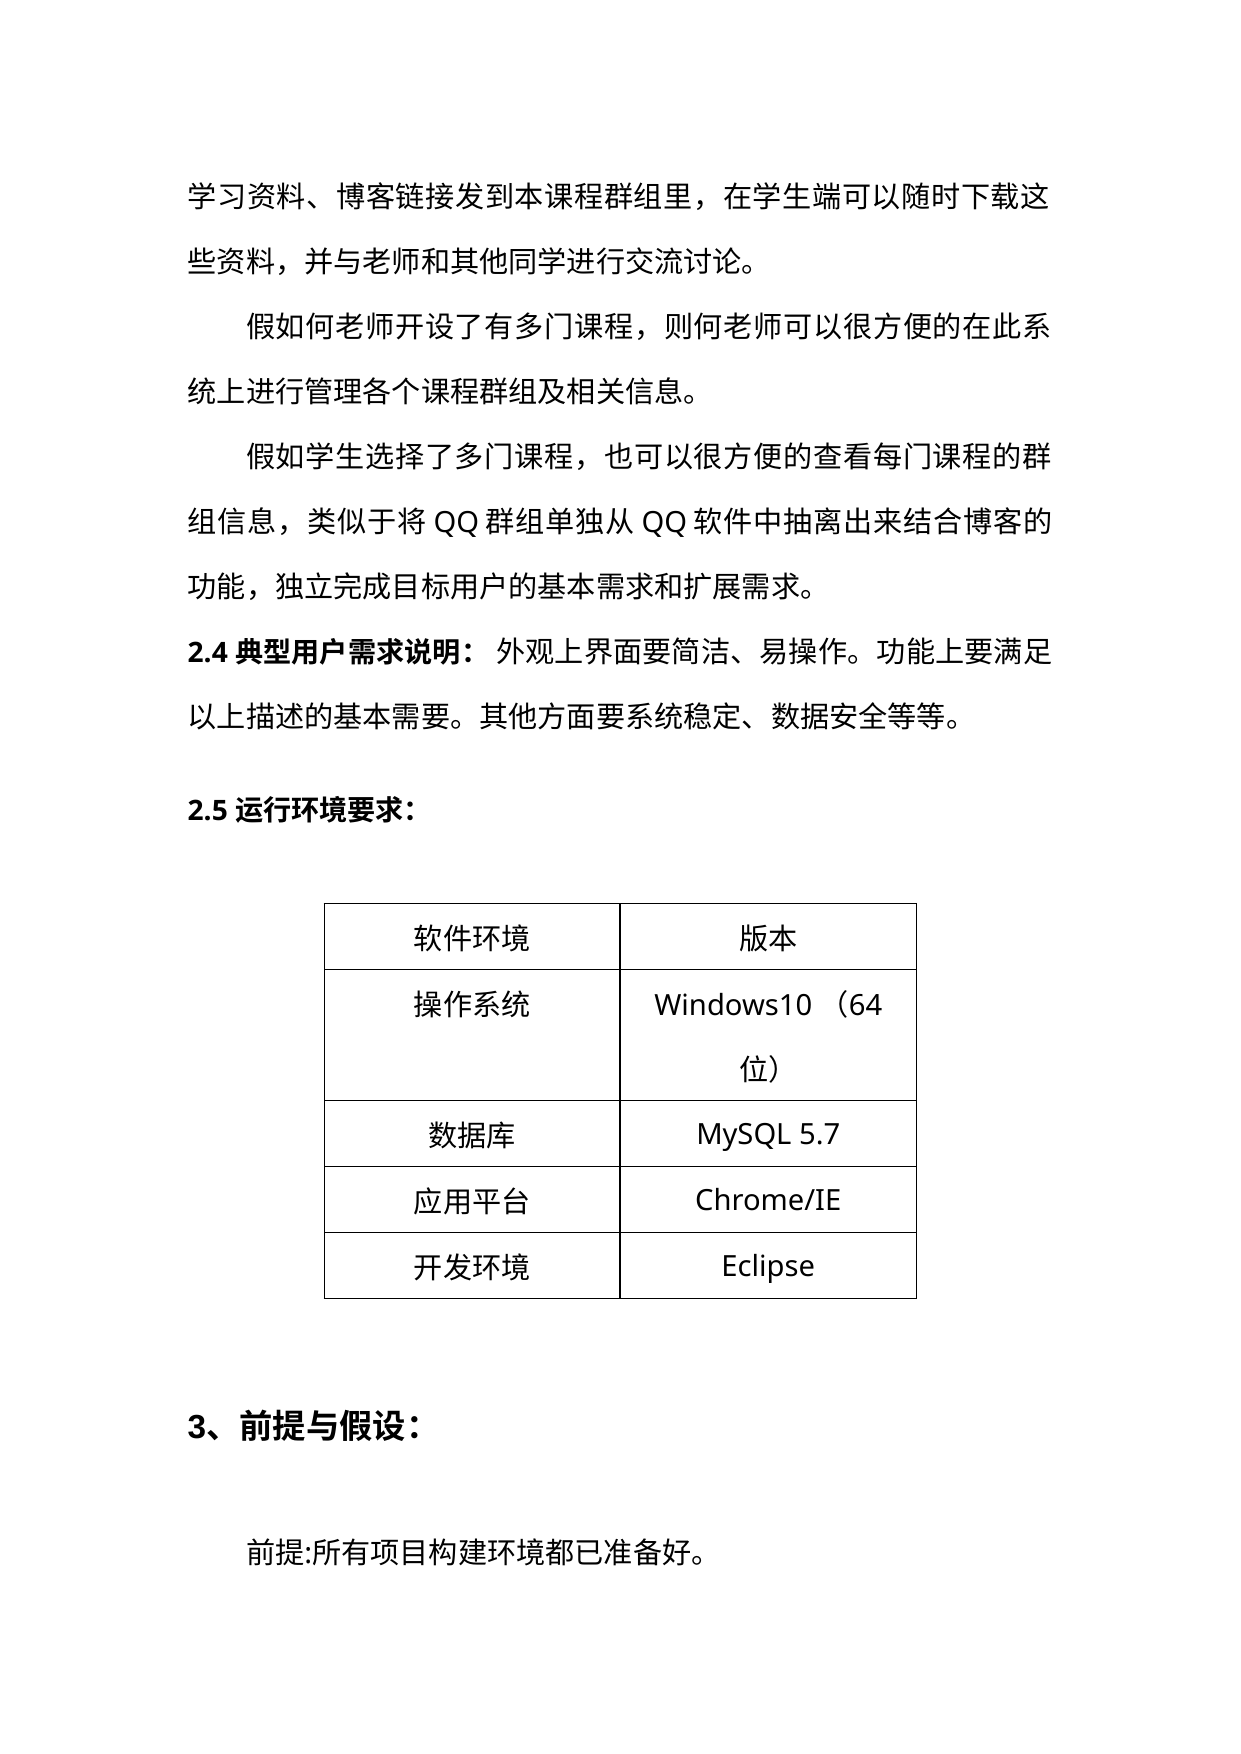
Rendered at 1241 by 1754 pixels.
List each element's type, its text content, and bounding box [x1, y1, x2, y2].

list 2.4 典型用户需求说明： 外观上界面要简洁、易操作。功能上要满足以上描述的基本需要。其他方面要系统稳定、数据安全等等。 [187, 617, 1053, 747]
table_cell 数据库 [325, 1101, 619, 1166]
table_cell Chrome/IE [621, 1167, 916, 1232]
subtitle 2.5 运行环境要求： [187, 776, 1053, 841]
table_cell MySQL 5.7 [621, 1101, 916, 1166]
table_header 版本 [621, 904, 916, 969]
table_cell Eclipse [621, 1233, 916, 1298]
table_cell Windows10 （64位） [621, 970, 916, 1100]
table_cell 操作系统 [325, 970, 619, 1100]
list 前提:所有项目构建环境都已准备好。 [187, 1518, 1053, 1583]
table_cell 开发环境 [325, 1233, 619, 1298]
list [187, 162, 1053, 292]
subtitle 前提与假设： [187, 1391, 1053, 1456]
list 假如何老师开设了有多门课程，则何老师可以很方便的在此系统上进行管理各个课程群组及相关信息。 [187, 292, 1053, 422]
list 假如学生选择了多门课程，也可以很方便的查看每门课程的群组信息，类似于将QQ群组单独从QQ软件中抽离出来结合博客的功能，独立完成目标用户的基本需求和扩展需求。 [187, 422, 1053, 617]
table_header 软件环境 [325, 904, 619, 969]
table_cell 应用平台 [325, 1167, 619, 1232]
